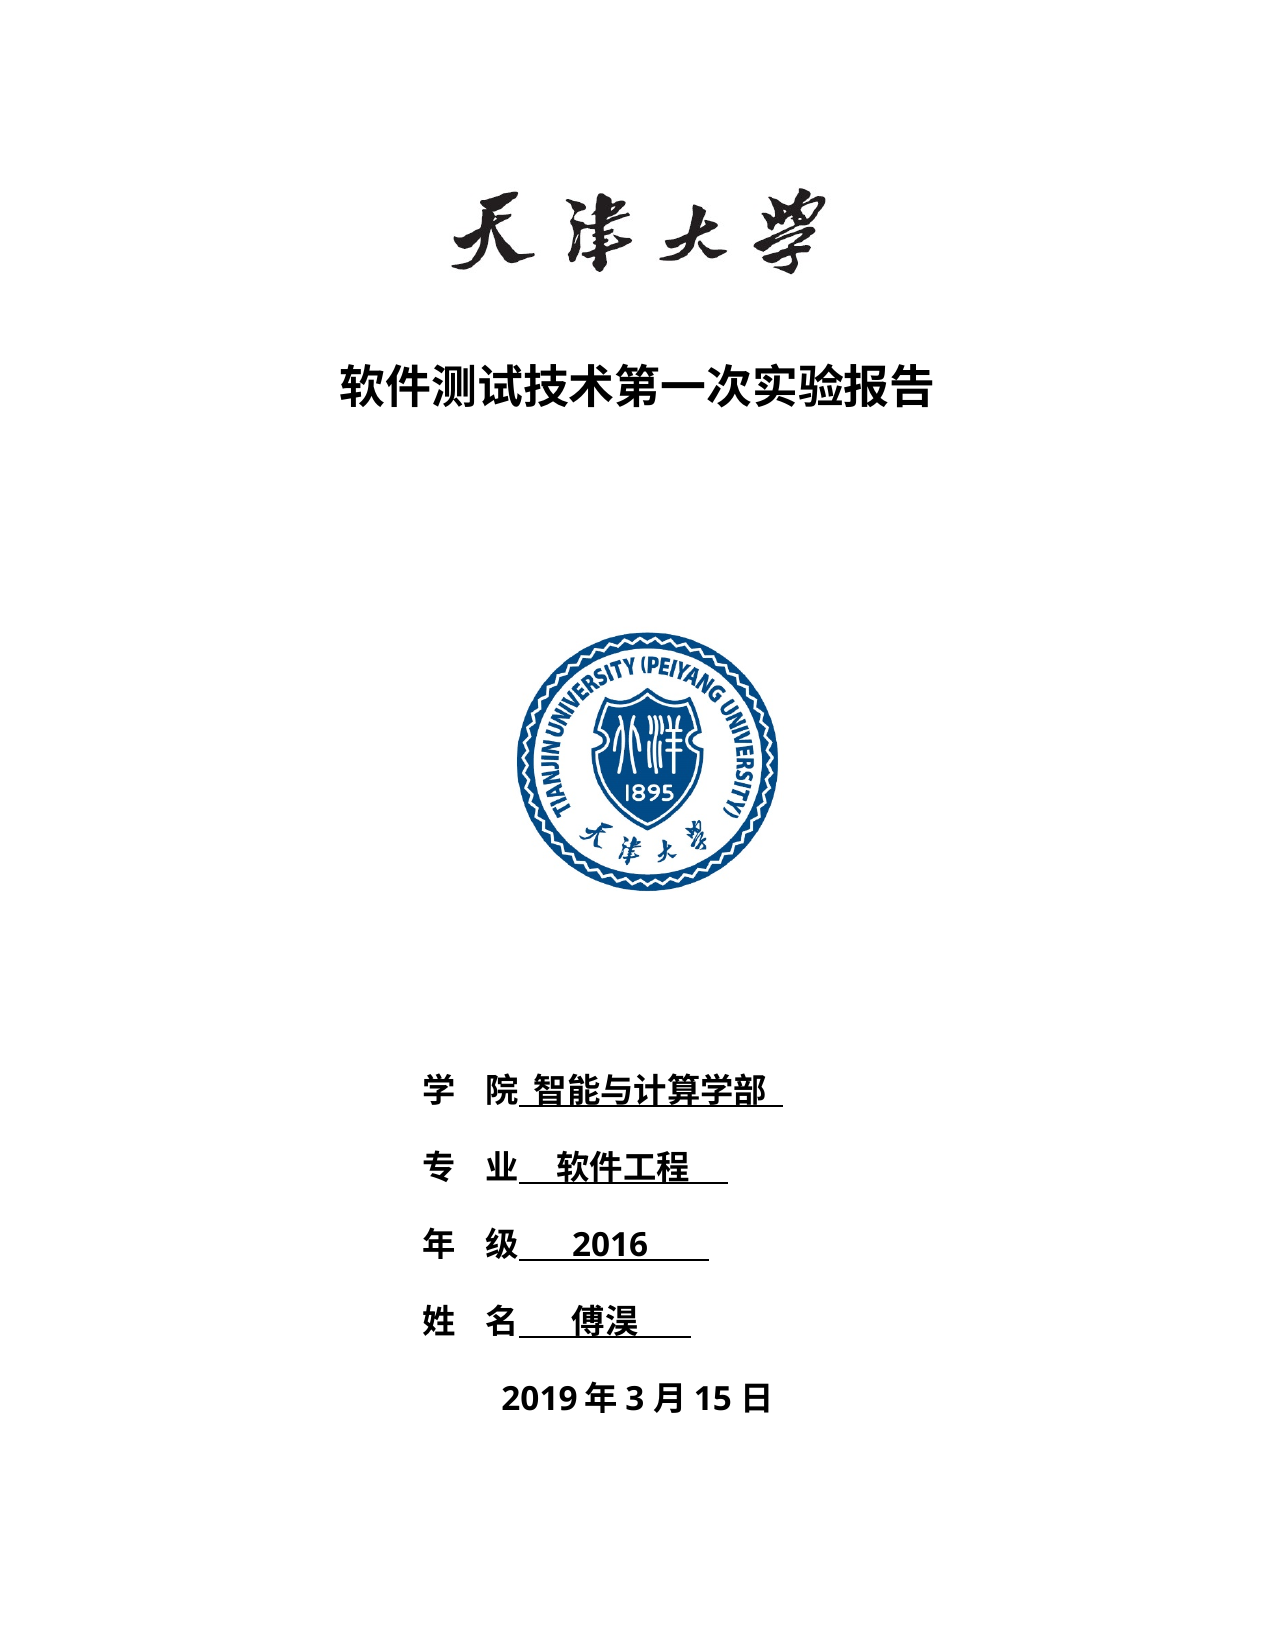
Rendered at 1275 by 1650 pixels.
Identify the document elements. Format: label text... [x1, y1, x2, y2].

text 软件测试技术第一次实验报告 [187, 335, 1087, 433]
picture [427, 158, 848, 296]
text 姓 名 傅淏 [187, 1286, 1087, 1351]
text 学 院 智能与计算学部 [187, 1055, 1087, 1120]
picture [466, 606, 809, 922]
text 专 业 软件工程 [187, 1132, 1087, 1197]
text 年 级 2016 [187, 1209, 1087, 1274]
text 2019年 3 月 15 日 [187, 1363, 1087, 1428]
